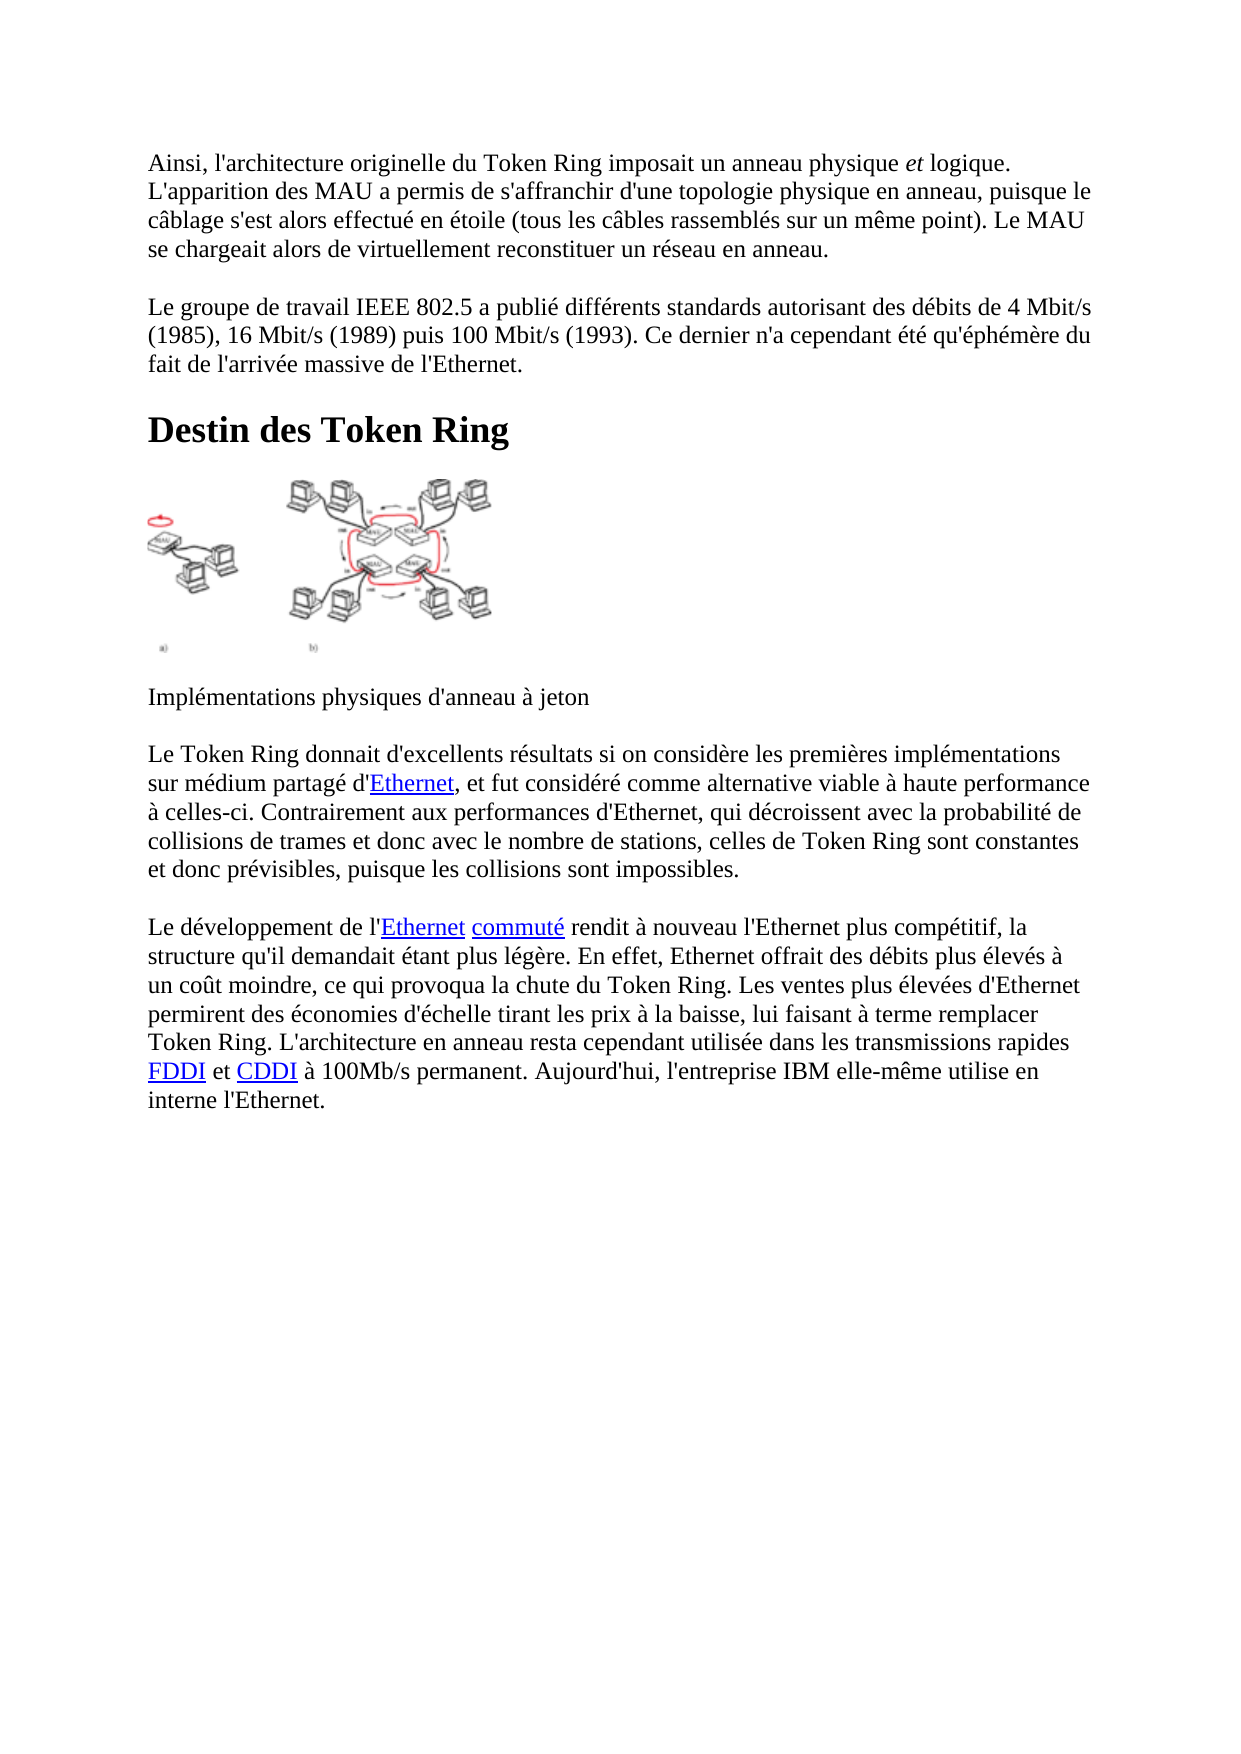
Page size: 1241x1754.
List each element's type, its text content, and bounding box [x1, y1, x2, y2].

text Le groupe de travail IEEE 802.5 a publié différents standards autorisant des débits de 4 Mbit/s (1985), 16 Mbit/s (1989) puis 100 Mbit/s (1993). Ce dernier n'a cependant été qu'éphémère du fait de l'arrivée massive de l'Ethernet. [148, 292, 1093, 378]
picture [147, 479, 492, 653]
text Implémentations physiques d'anneau à jeton [148, 682, 1093, 710]
text Destin des Token Ring [148, 407, 1093, 450]
text Le développement de l'Ethernet commuté rendit à nouveau l'Ethernet plus compétitif, la structure qu'il demandait étant plus légère. En effet, Ethernet offrait des débits plus élevés à un coût moindre, ce qui provoqua la chute du Token Ring. Les ventes plus élevées d'Ethernet permirent des économies d'échelle tirant les prix à la baisse, lui faisant à terme remplacer Token Ring. L'architecture en anneau resta cependant utilisée dans les transmissions rapides FDDI et CDDI à 100Mb/s permanent. Aujourd'hui, l'entreprise IBM elle-même utilise en interne l'Ethernet. [148, 912, 1093, 1114]
text Le Token Ring donnait d'excellents résultats si on considère les premières implémentations sur médium partagé d'Ethernet, et fut considéré comme alternative viable à haute performance à celles-ci. Contrairement aux performances d'Ethernet, qui décroissent avec la probabilité de collisions de trames et donc avec le nombre de stations, celles de Token Ring sont constantes et donc prévisibles, puisque les collisions sont impossibles. [148, 739, 1093, 883]
text Ainsi, l'architecture originelle du Token Ring imposait un anneau physique et logique. L'apparition des MAU a permis de s'affranchir d'une topologie physique en anneau, puisque le câblage s'est alors effectué en étoile (tous les câbles rassemblés sur un même point). Le MAU se chargeait alors de virtuellement reconstituer un réseau en anneau. [148, 148, 1093, 263]
